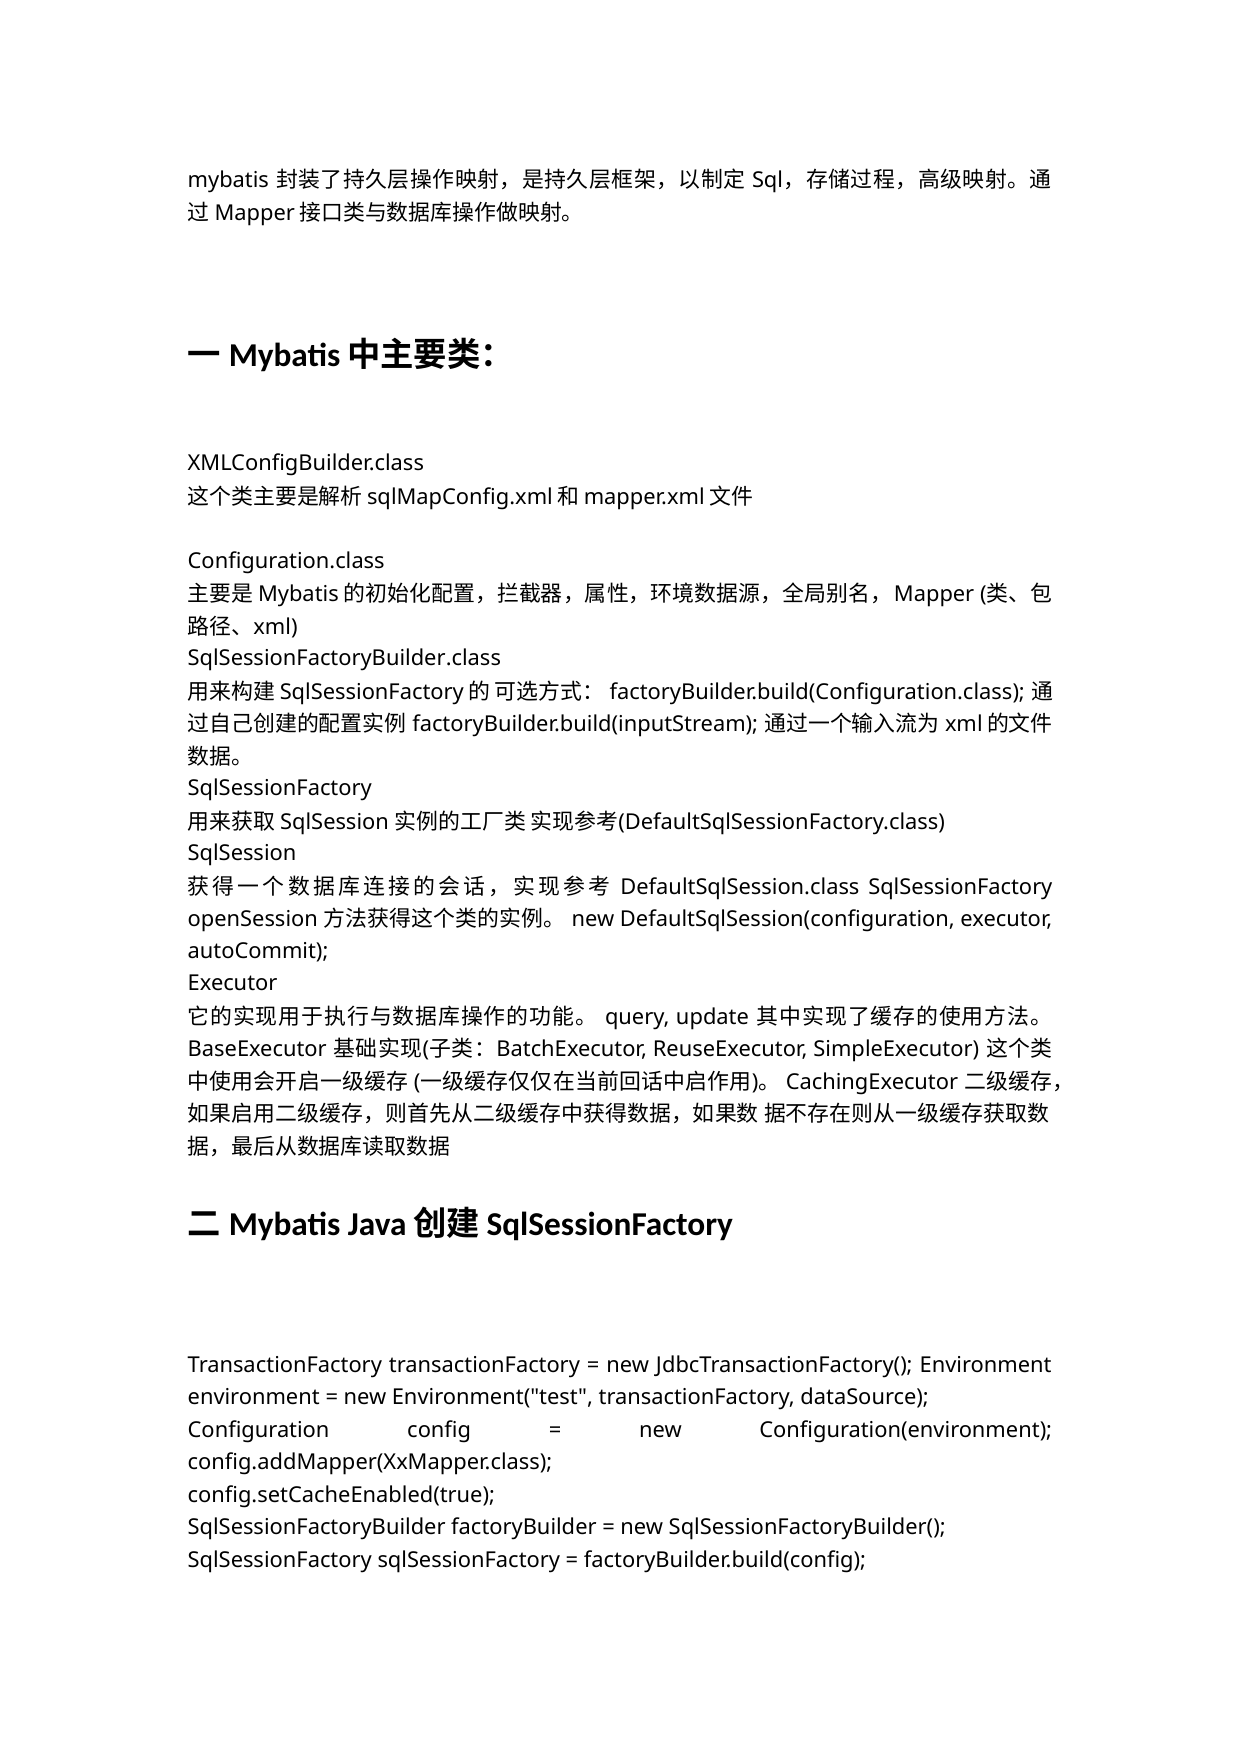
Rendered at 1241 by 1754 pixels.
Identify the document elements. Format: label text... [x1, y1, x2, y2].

text 它的实现⽤于执⾏与数据库操作的功能。 query, update 其中实现了缓存的使⽤⽅法。 BaseExecutor 基础实现(⼦类：BatchExecutor, ReuseExecutor, SimpleExecutor) 这个类 中使⽤会开启⼀级缓存 (⼀级缓存仅仅在当前回话中启作⽤)。 CachingExecutor ⼆级缓存，如果启⽤⼆级缓存，则⾸先从⼆级缓存中获得数据，如果数 据不存在则从⼀级缓存获取数据，最后从数据库读取数据 [187, 998, 1053, 1161]
text SqlSessionFactoryBuilder.class [187, 641, 1053, 673]
subtitle ⼀ Mybatis中主要类： [187, 319, 1053, 384]
text XMLConfigBuilder.class [187, 446, 1053, 478]
text ⽤来构建SqlSessionFactory的 可选⽅式： factoryBuilder.build(Configuration.class); 通过⾃⼰创建的配置实例 factoryBuilder.build(inputStream); 通过⼀个输⼊流为 xml的⽂件数据。 [187, 673, 1053, 771]
subtitle ⼆ Mybatis Java创建SqlSessionFactory [187, 1188, 1053, 1253]
text SqlSessionFactoryBuilder factoryBuilder = new SqlSessionFactoryBuilder(); [187, 1510, 1053, 1542]
text Executor [187, 966, 1053, 998]
text Configuration.class [187, 543, 1053, 576]
text Configuration config = new Configuration(environment); config.addMapper(XxMapper.class); [187, 1412, 1053, 1477]
text SqlSession [187, 836, 1053, 868]
text 主要是Mybatis的初始化配置，拦截器，属性，环境数据源，全局别名，Mapper (类、包 路径、xml) [187, 576, 1053, 641]
text 获得⼀个数据库连接的会话，实现参考DefaultSqlSession.class SqlSessionFactory openSession ⽅法获得这个类的实例。 new DefaultSqlSession(configuration, executor, autoCommit); [187, 868, 1053, 966]
text TransactionFactory transactionFactory = new JdbcTransactionFactory(); Environment environment = new Environment("test", transactionFactory, dataSource); [187, 1347, 1053, 1412]
text mybatis 封装了持久层操作映射，是持久层框架，以制定Sql，存储过程，⾼级映射。通过 Mapper接⼝类与数据库操作做映射。 [187, 162, 1053, 227]
text SqlSessionFactory sqlSessionFactory = factoryBuilder.build(config); [187, 1542, 1053, 1575]
text SqlSessionFactory [187, 771, 1053, 803]
text 这个类主要是解析sqlMapConfig.xml和mapper.xml文件 [187, 478, 1053, 511]
text ⽤来获取 SqlSession 实例的⼯⼚类 实现参考(DefaultSqlSessionFactory.class) [187, 803, 1053, 836]
text config.setCacheEnabled(true); [187, 1477, 1053, 1510]
